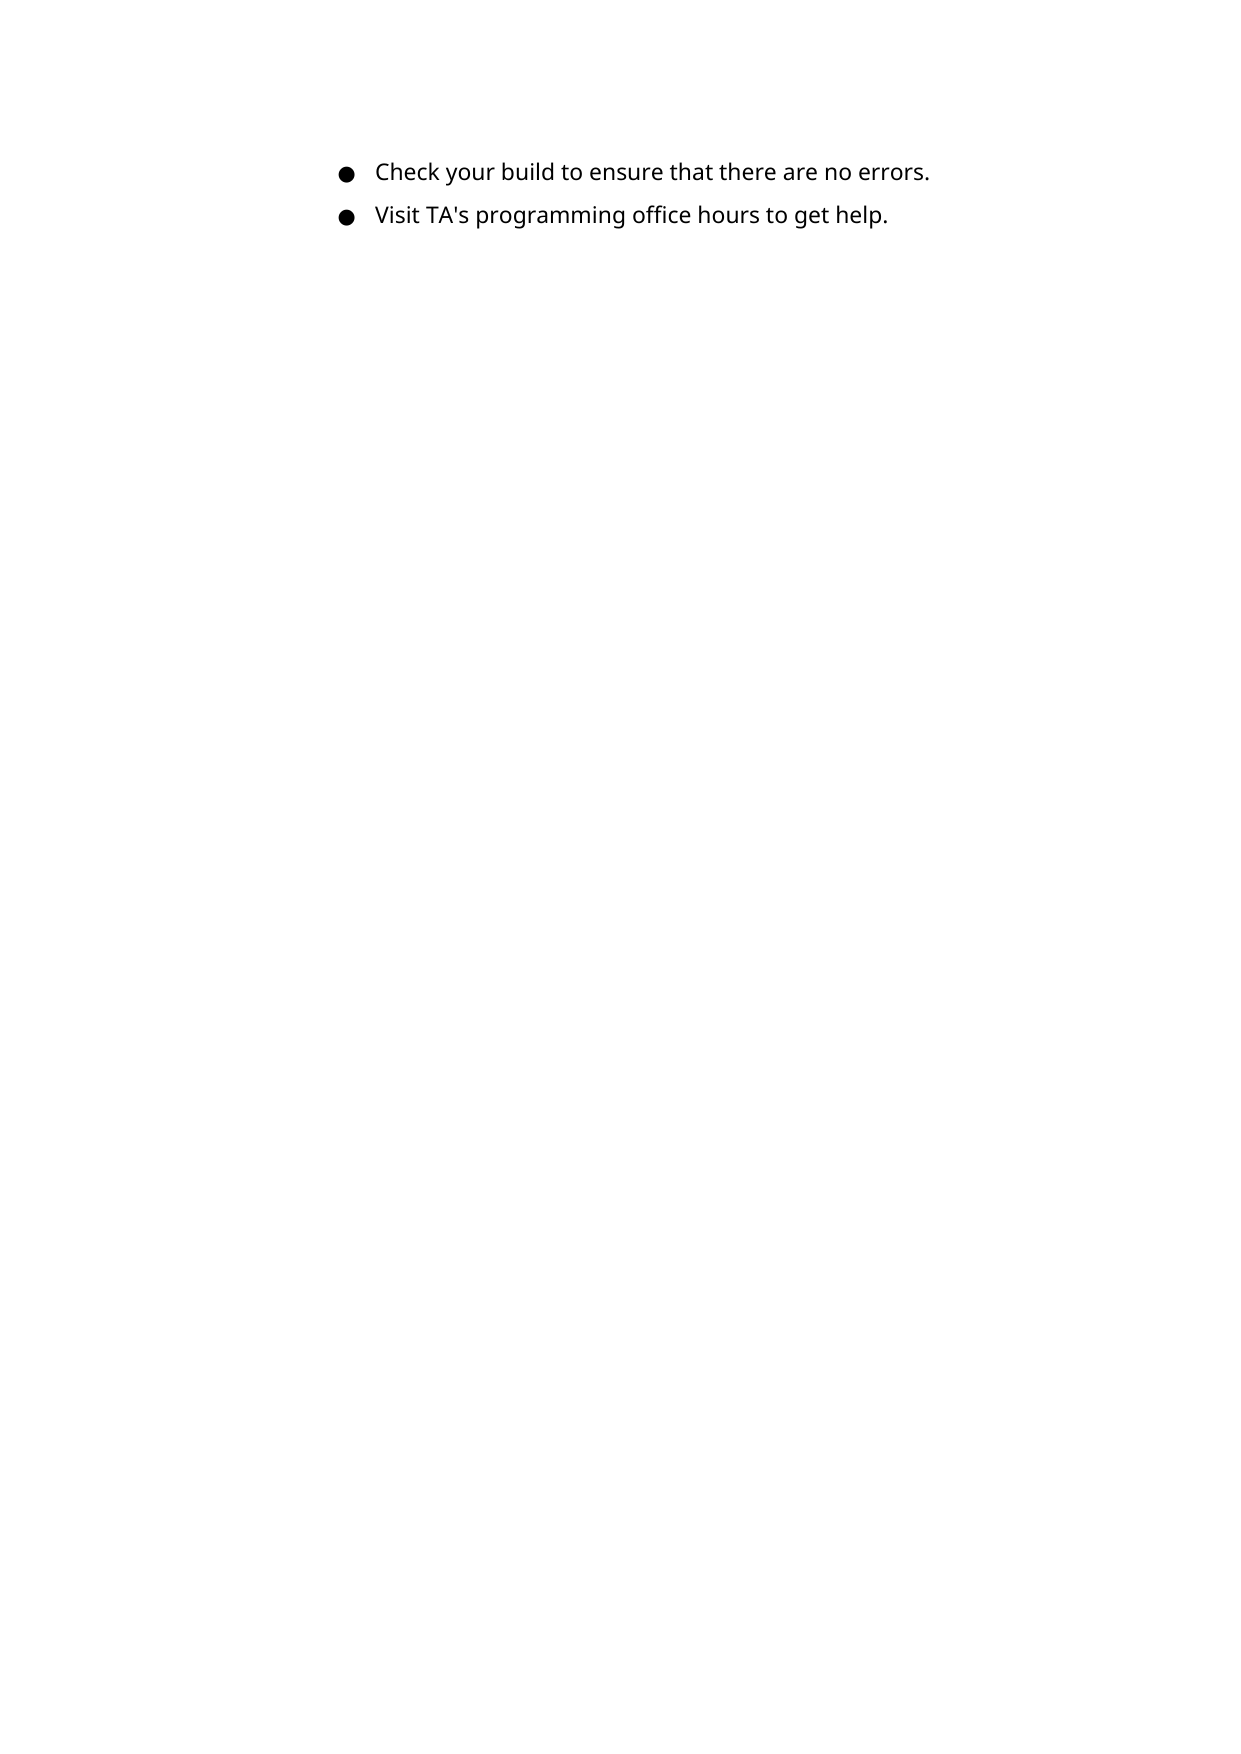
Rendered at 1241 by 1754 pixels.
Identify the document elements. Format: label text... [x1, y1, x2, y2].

list Check your build to ensure that there are no errors. [337, 150, 1090, 193]
list Visit TA's programming office hours to get help. [337, 193, 1090, 235]
